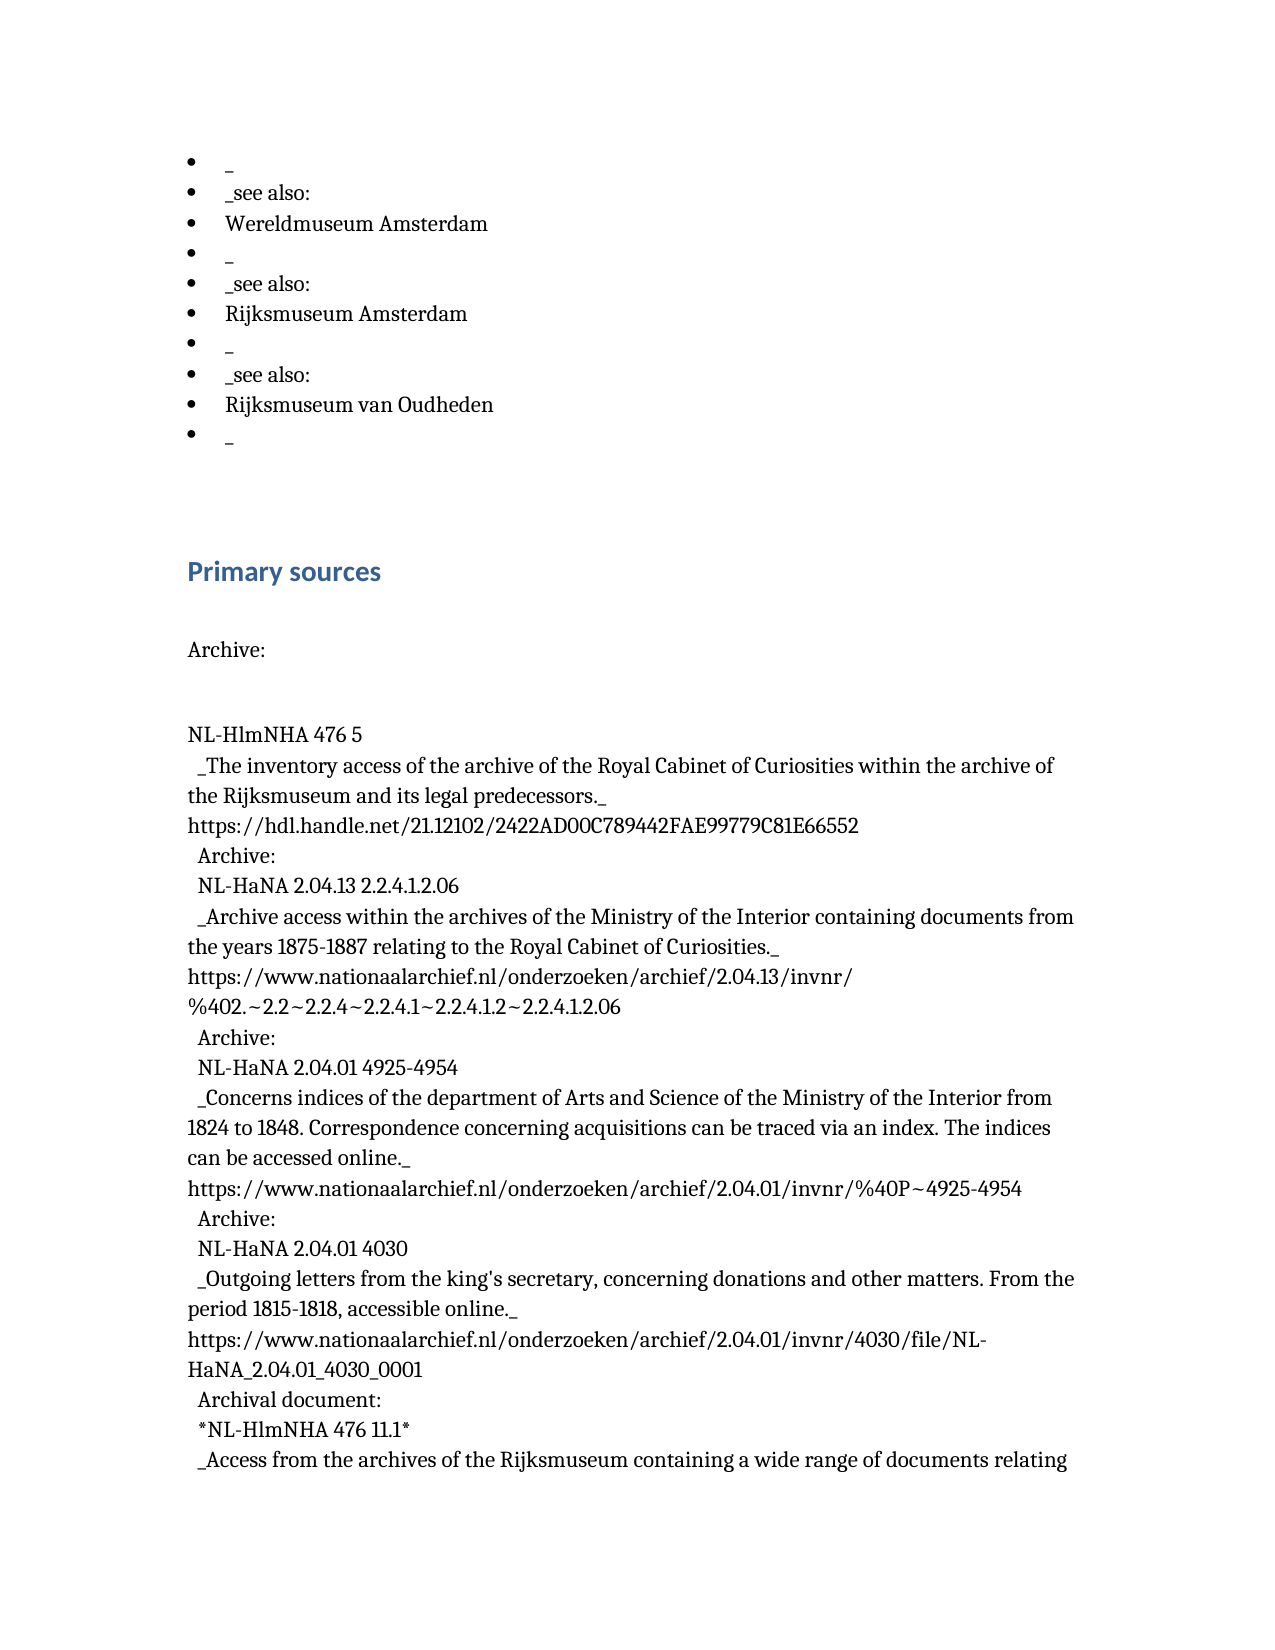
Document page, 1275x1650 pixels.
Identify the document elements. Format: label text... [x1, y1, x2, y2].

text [187, 722, 1087, 1473]
list _see also: [187, 271, 1087, 297]
list _see also: [187, 180, 1087, 207]
subtitle Primary sources [187, 553, 1087, 589]
list _see also: [187, 361, 1087, 388]
list _ [187, 241, 1087, 267]
list _ [187, 422, 1087, 448]
text Archive: [187, 637, 1087, 663]
list Rijksmuseum van Oudheden [187, 392, 1087, 418]
list Wereldmuseum Amsterdam [187, 210, 1087, 237]
list Rijksmuseum Amsterdam [187, 301, 1087, 327]
list _ [187, 331, 1087, 358]
list _ [187, 150, 1087, 176]
